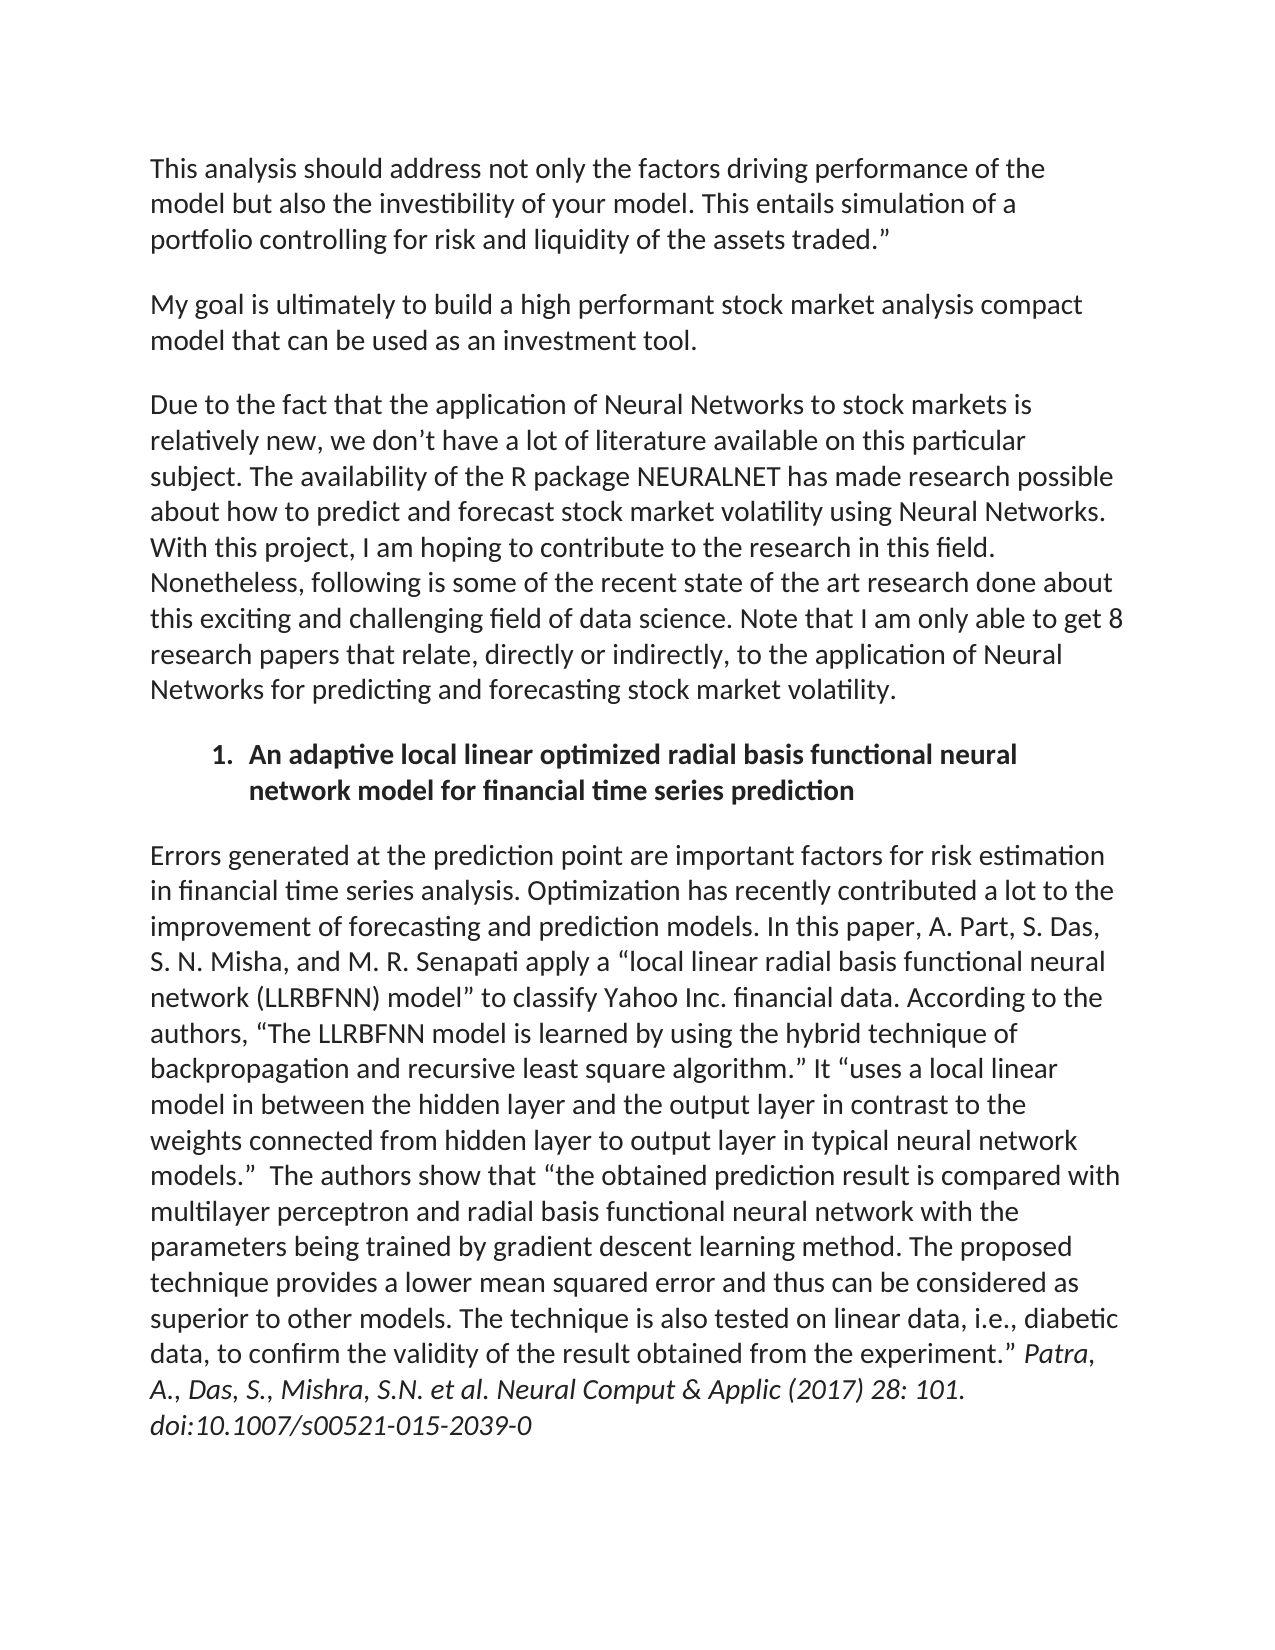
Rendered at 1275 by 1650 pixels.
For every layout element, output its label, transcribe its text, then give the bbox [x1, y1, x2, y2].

text My goal is ultimately to build a high performant stock market analysis compact model that can be used as an investment tool. [150, 286, 1125, 357]
list An adaptive local linear optimized radial basis functional neural network model for financial time series prediction [211, 736, 1125, 807]
text Due to the fact that the application of Neural Networks to stock markets is relatively new, we don’t have a lot of literature available on this particular subject. The availability of the R package NEURALNET has made research possible about how to predict and forecast stock market volatility using Neural Networks. With this project, I am hoping to contribute to the research in this field. Nonetheless, following is some of the recent state of the art research done about this exciting and challenging field of data science. Note that I am only able to get 8 research papers that relate, directly or indirectly, to the application of Neural Networks for predicting and forecasting stock market volatility. [150, 386, 1125, 707]
text This analysis should address not only the factors driving performance of the model but also the investibility of your model. This entails simulation of a portfolio controlling for risk and liquidity of the assets traded.” [150, 150, 1125, 257]
text Errors generated at the prediction point are important factors for risk estimation in financial time series analysis. Optimization has recently contributed a lot to the improvement of forecasting and prediction models. In this paper, A. Part, S. Das, S. N. Misha, and M. R. Senapati apply a “local linear radial basis functional neural network (LLRBFNN) model” to classify Yahoo Inc. financial data. According to the authors, “The LLRBFNN model is learned by using the hybrid technique of backpropagation and recursive least square algorithm.” It “uses a local linear model in between the hidden layer and the output layer in contrast to the weights connected from hidden layer to output layer in typical neural network models.” The authors show that “the obtained prediction result is compared with multilayer perceptron and radial basis functional neural network with the parameters being trained by gradient descent learning method. The proposed technique provides a lower mean squared error and thus can be considered as superior to other models. The technique is also tested on linear data, i.e., diabetic data, to confirm the validity of the result obtained from the experiment.” Patra, A., Das, S., Mishra, S.N. et al. Neural Comput & Applic (2017) 28: 101. doi:10.1007/s00521-015-2039-0 [150, 837, 1125, 1442]
